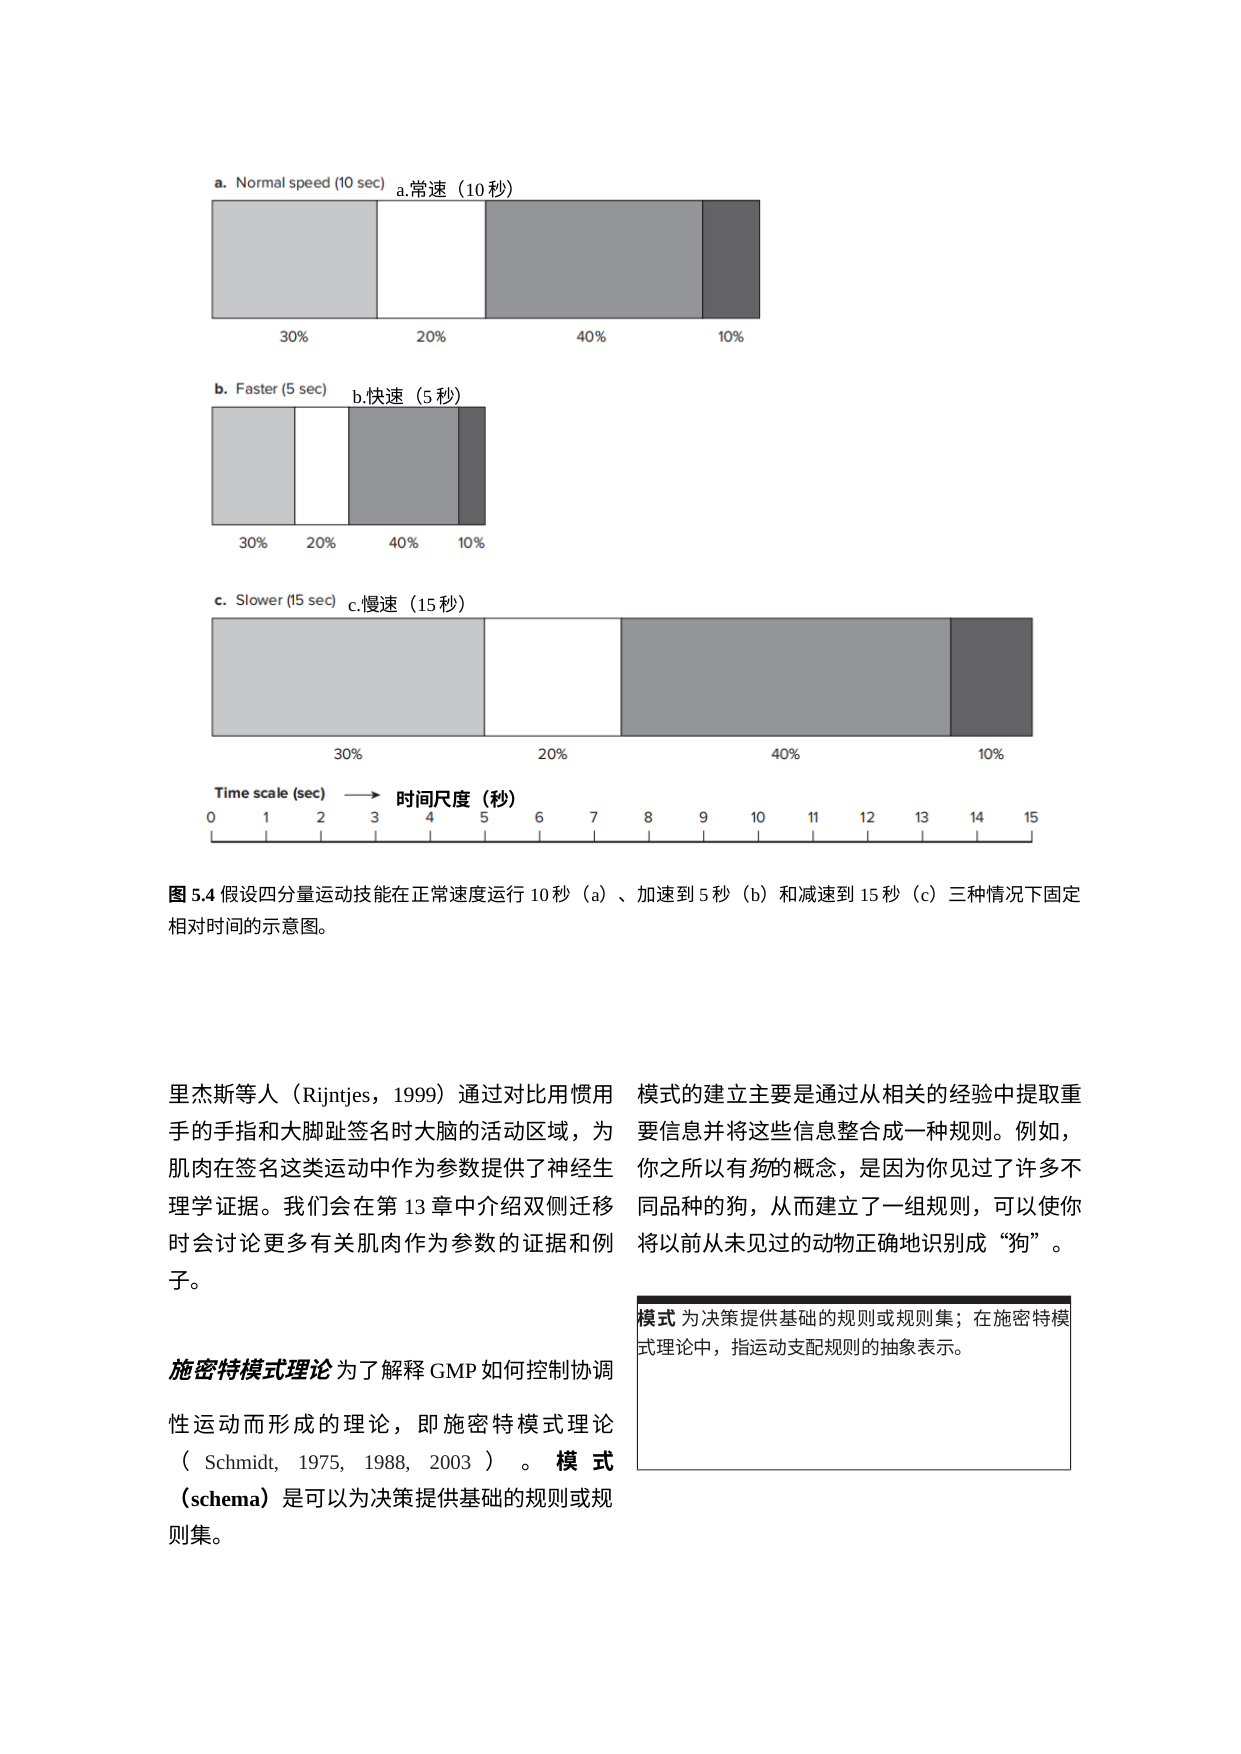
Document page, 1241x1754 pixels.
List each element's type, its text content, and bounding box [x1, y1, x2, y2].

picture [192, 162, 1059, 854]
table_header 图5.4 假设四分量运动技能在正常速度运行10秒（a）、加速到5秒（b）和减速到15秒（c）三种情况下固定相对时间的示意图。 [158, 162, 1094, 1076]
table_cell 模式的建立主要是通过从相关的经验中提取重要信息并将这些信息整合成一种规则。例如，你之所以有狗的概念，是因为你见过了许多不同品种的狗，从而建立了一组规则，可以使你将以前从未见过的动物正确地识别成“狗”。 [626, 1076, 1094, 1297]
table_cell 里杰斯等人（Rijntjes，1999）通过对比用惯用手的手指和大脚趾签名时大脑的活动区域，为肌肉在签名这类运动中作为参数提供了神经生理学证据。我们会在第13章中介绍双侧迁移时会讨论更多有关肌肉作为参数的证据和例子。 施密特模式理论 为了解释GMP如何控制协调性运动而形成的理论，即施密特模式理论（Schmidt, 1975, 1988, 2003）。模式（schema）是可以为决策提供基础的规则或规则集。 [158, 1076, 626, 1554]
table_cell [626, 1297, 1094, 1554]
